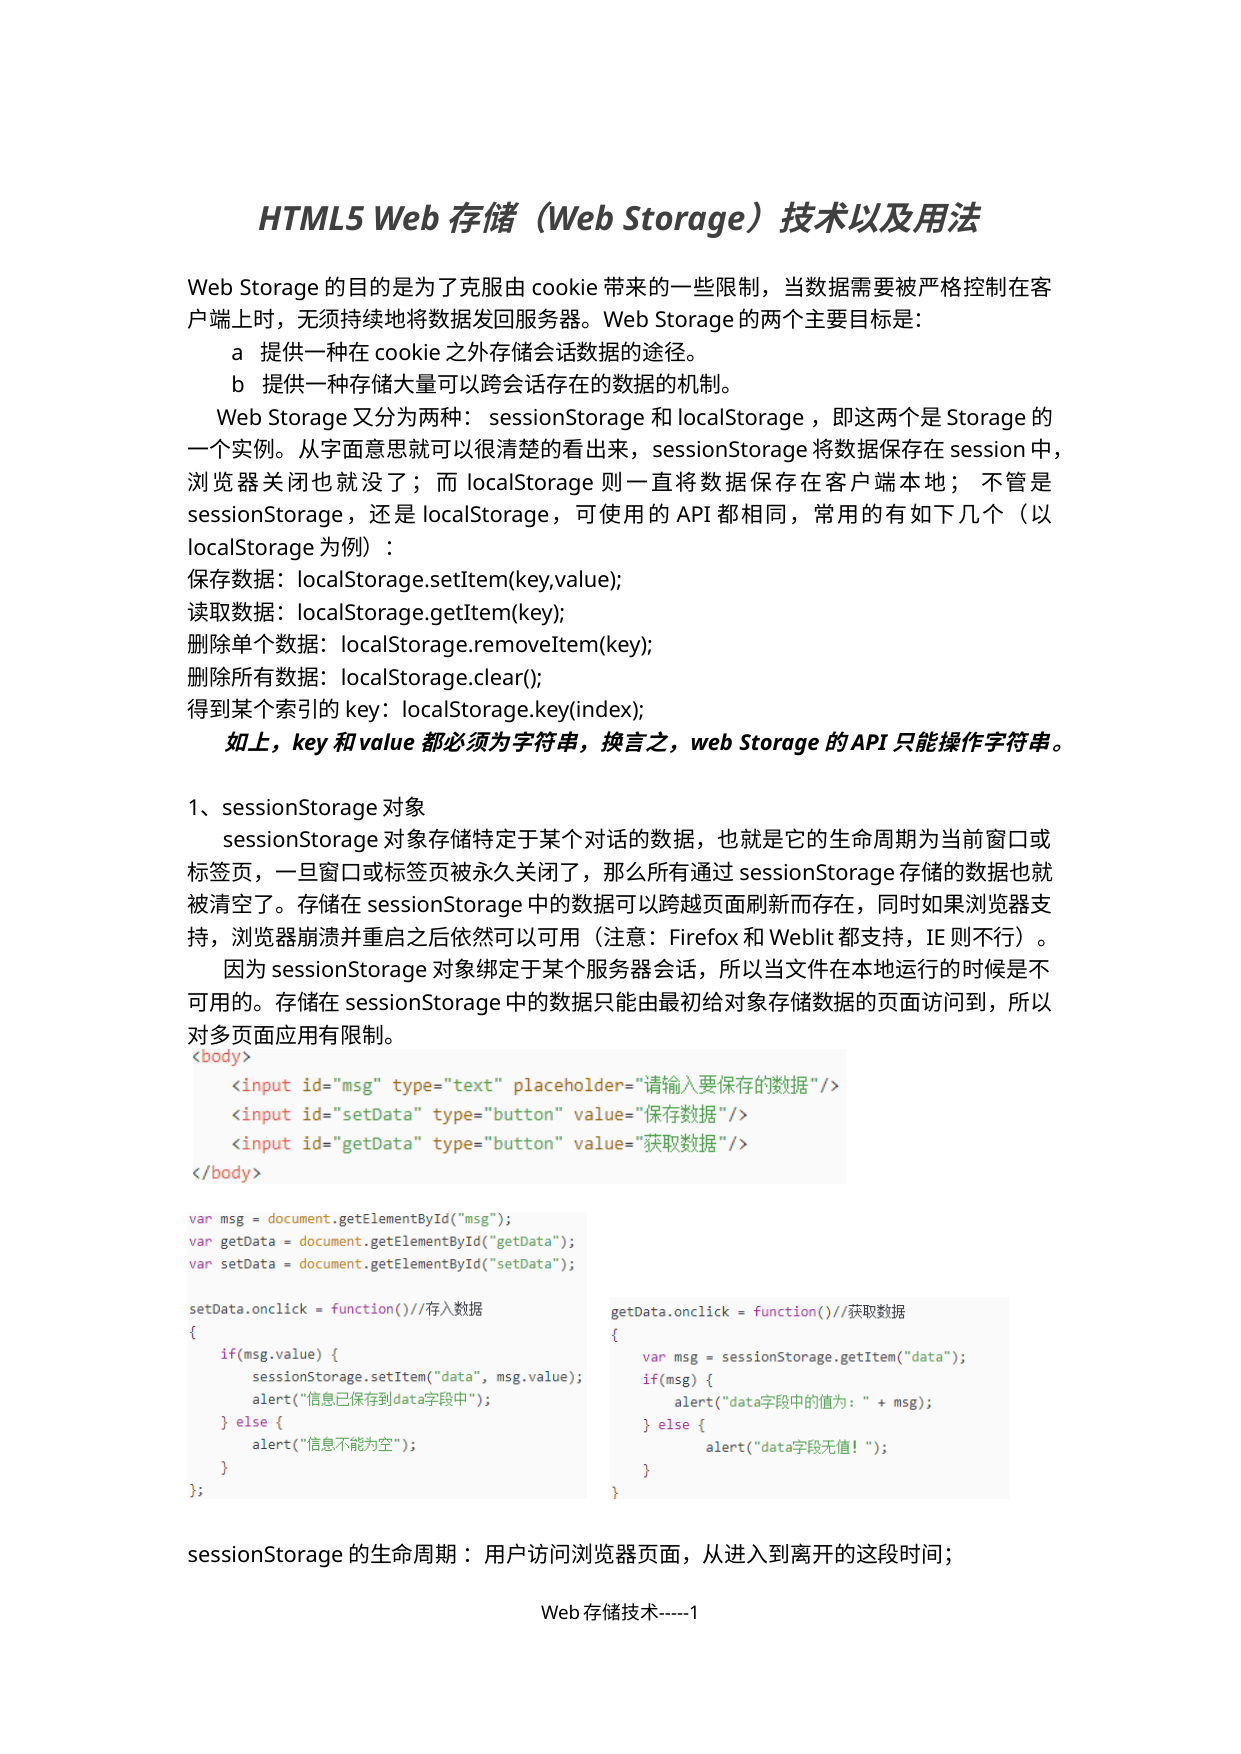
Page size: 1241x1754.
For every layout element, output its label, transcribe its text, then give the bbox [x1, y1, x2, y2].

text 读取数据：localStorage.getItem(key); [187, 595, 1053, 627]
text 删除所有数据：localStorage.clear(); [187, 660, 1053, 692]
text 得到某个索引的key：localStorage.key(index); [187, 692, 1053, 725]
picture [187, 1212, 587, 1499]
text sessionStorage的生命周期 ：用户访问浏览器页面，从进入到离开的这段时间； [187, 1537, 1053, 1570]
text 1、sessionStorage对象 [187, 790, 1053, 822]
text sessionStorage对象存储特定于某个对话的数据，也就是它的生命周期为当前窗口或标签页，一旦窗口或标签页被永久关闭了，那么所有通过sessionStorage存储的数据也就被清空了。存储在sessionStorage中的数据可以跨越页面刷新而存在，同时如果浏览器支持，浏览器崩溃并重启之后依然可以可用（注意：Firefox和Weblit都支持，IE则不行）。 [187, 822, 1053, 952]
text 因为sessionStorage对象绑定于某个服务器会话，所以当文件在本地运行的时候是不可用的。存储在sessionStorage中的数据只能由最初给对象存储数据的页面访问到，所以对多页面应用有限制。 [187, 952, 1053, 1050]
picture [609, 1297, 1010, 1499]
text 如上，key和value都必须为字符串，换言之，web Storage的API只能操作字符串。 [187, 725, 1053, 790]
text Web Storage的目的是为了克服由cookie带来的一些限制，当数据需要被严格控制在客户端上时，无须持续地将数据发回服务器。Web Storage的两个主要目标是： [187, 270, 1053, 335]
text Web Storage又分为两种： sessionStorage 和localStorage ，即这两个是Storage的一个实例。从字面意思就可以很清楚的看出来，sessionStorage将数据保存在session中，浏览器关闭也就没了；而localStorage则一直将数据保存在客户端本地； 不管是sessionStorage，还是localStorage，可使用的API都相同，常用的有如下几个（以localStorage为例）： [187, 400, 1053, 562]
subtitle HTML5 Web存储（Web Storage）技术以及用法 [187, 184, 1053, 249]
text a 提供一种在cookie之外存储会话数据的途径。 [187, 335, 1053, 367]
text 删除单个数据：localStorage.removeItem(key); [187, 627, 1053, 660]
text 保存数据：localStorage.setItem(key,value); [187, 562, 1053, 595]
text b 提供一种存储大量可以跨会话存在的数据的机制。 [187, 367, 1053, 400]
picture [193, 1049, 846, 1184]
